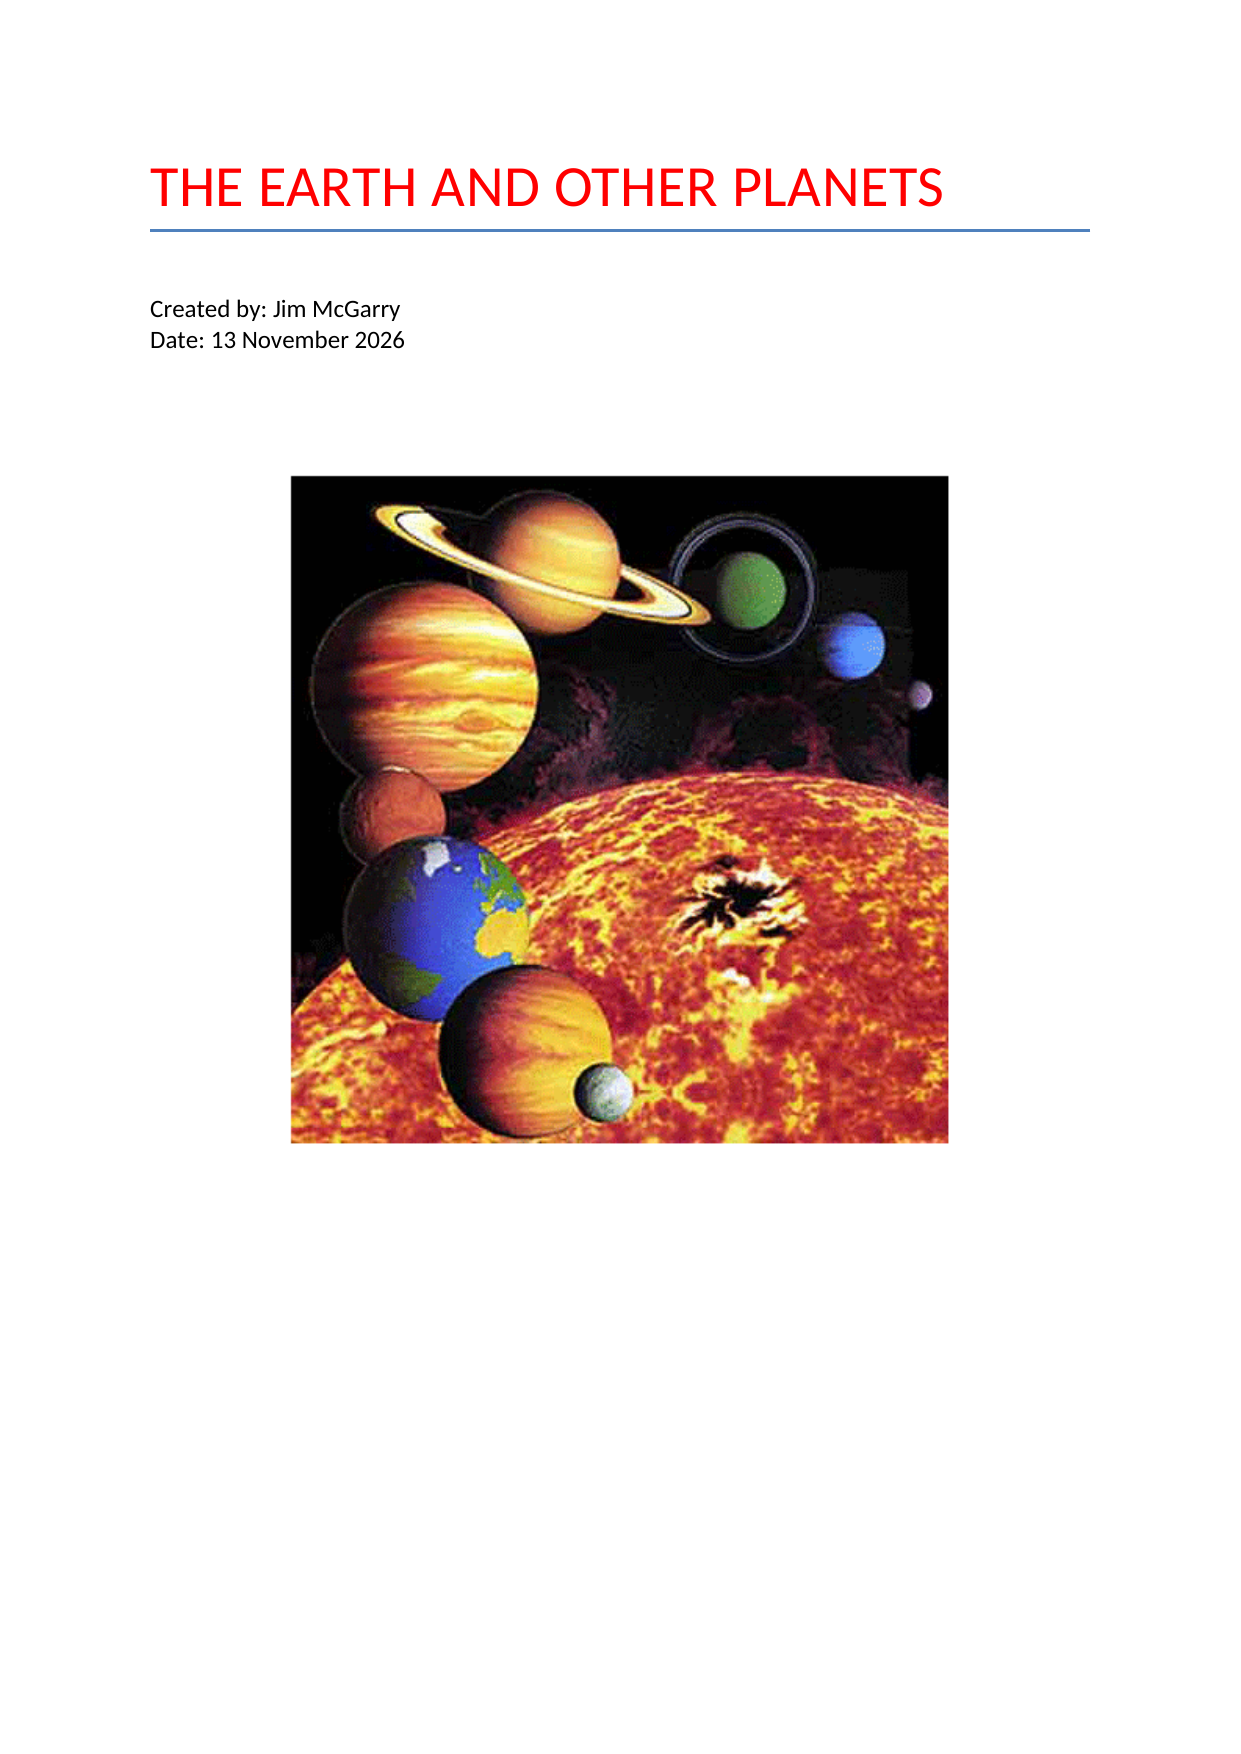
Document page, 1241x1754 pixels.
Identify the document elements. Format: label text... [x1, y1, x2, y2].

text Created by: Jim McGarry [150, 293, 1090, 324]
text Date: 14 March 2017 [150, 324, 1090, 354]
title THE EARTH AND OTHER PLANETS [150, 150, 1090, 229]
picture [260, 446, 980, 1175]
